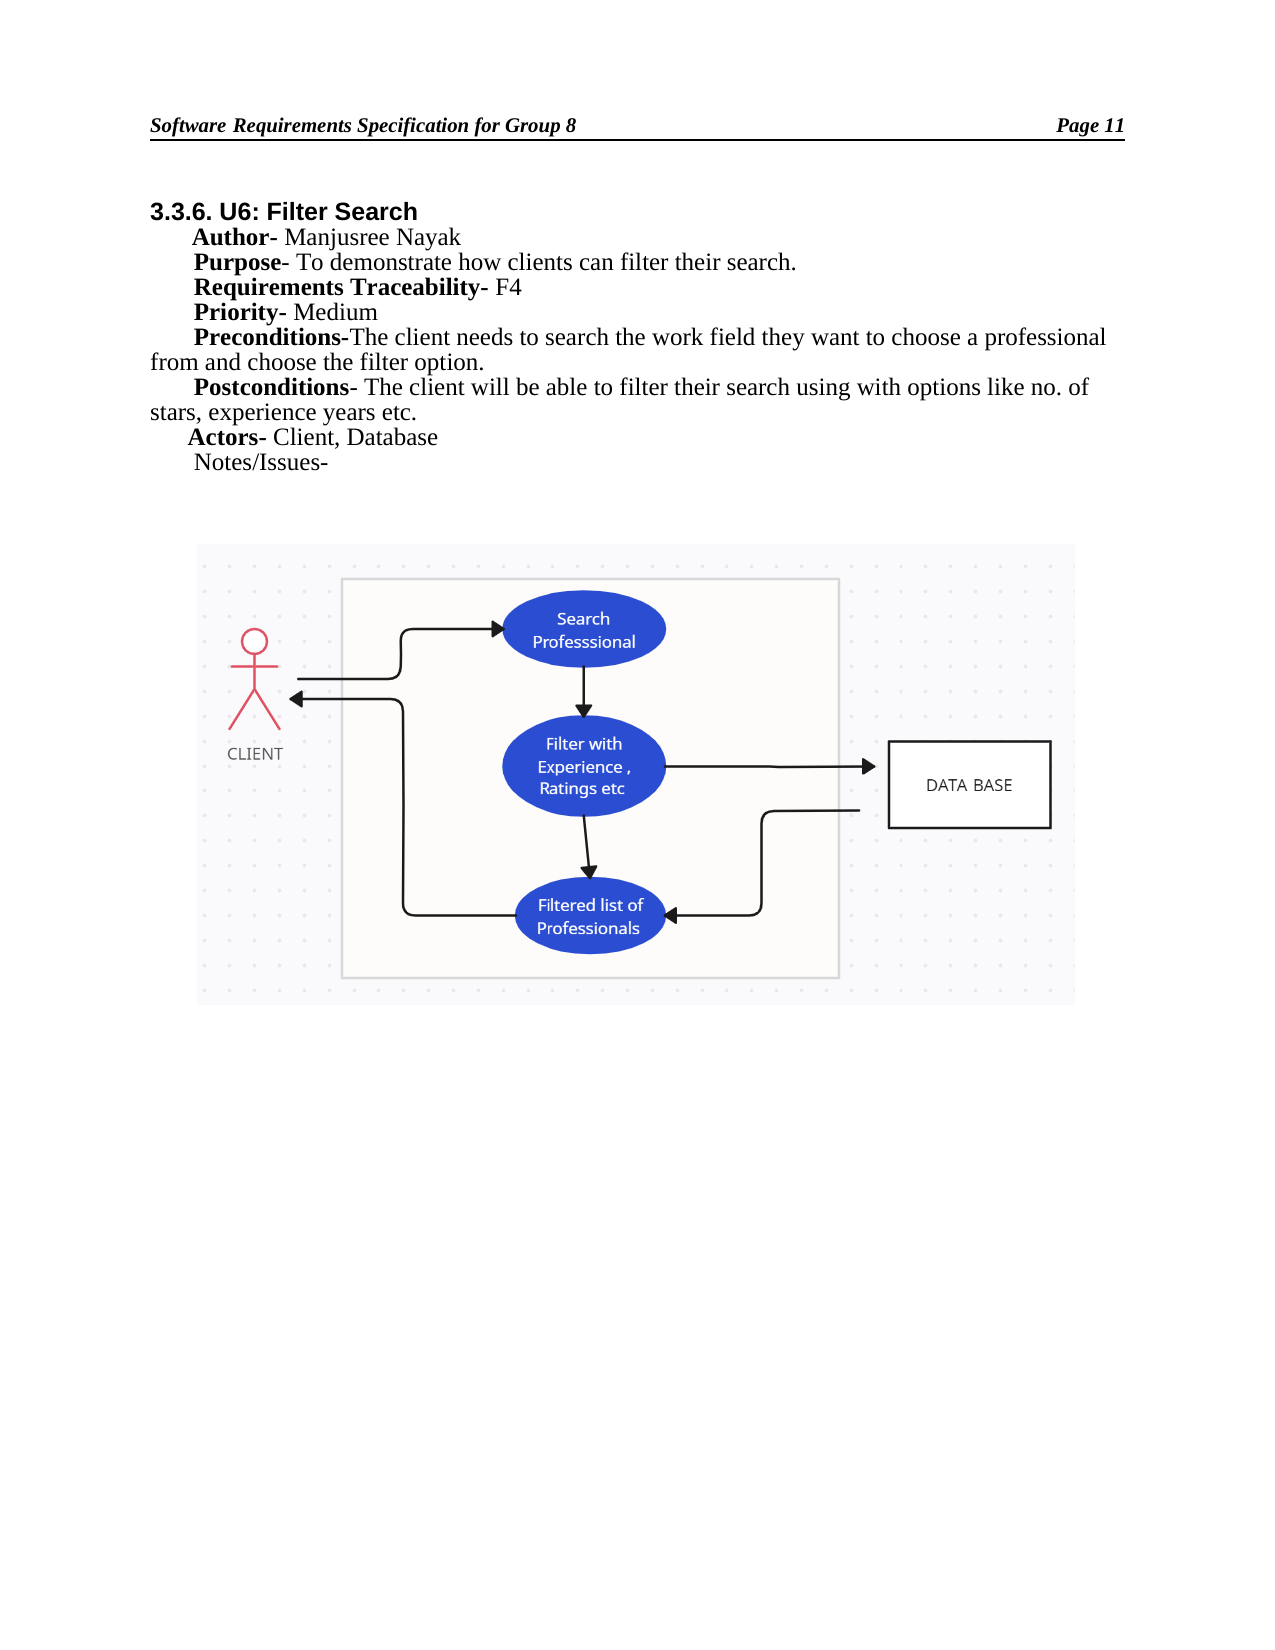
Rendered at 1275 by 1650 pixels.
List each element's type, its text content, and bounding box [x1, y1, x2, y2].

text Priority- Medium [150, 300, 1125, 325]
picture [197, 544, 1078, 1005]
text Actors- Client, Database [150, 425, 1125, 450]
text 3.3.6. U6: Filter Search [150, 200, 1125, 225]
text Purpose- To demonstrate how clients can filter their search. [150, 250, 1125, 275]
text Requirements Traceability- F4 [150, 275, 1125, 300]
text Postconditions- The client will be able to filter their search using with options like no. of stars, experience years etc. [150, 375, 1125, 425]
text Notes/Issues- [150, 450, 1125, 475]
text Preconditions-The client needs to search the work field they want to choose a professional from and choose the filter option. [150, 325, 1125, 375]
text Author- Manjusree Nayak [150, 225, 1125, 250]
